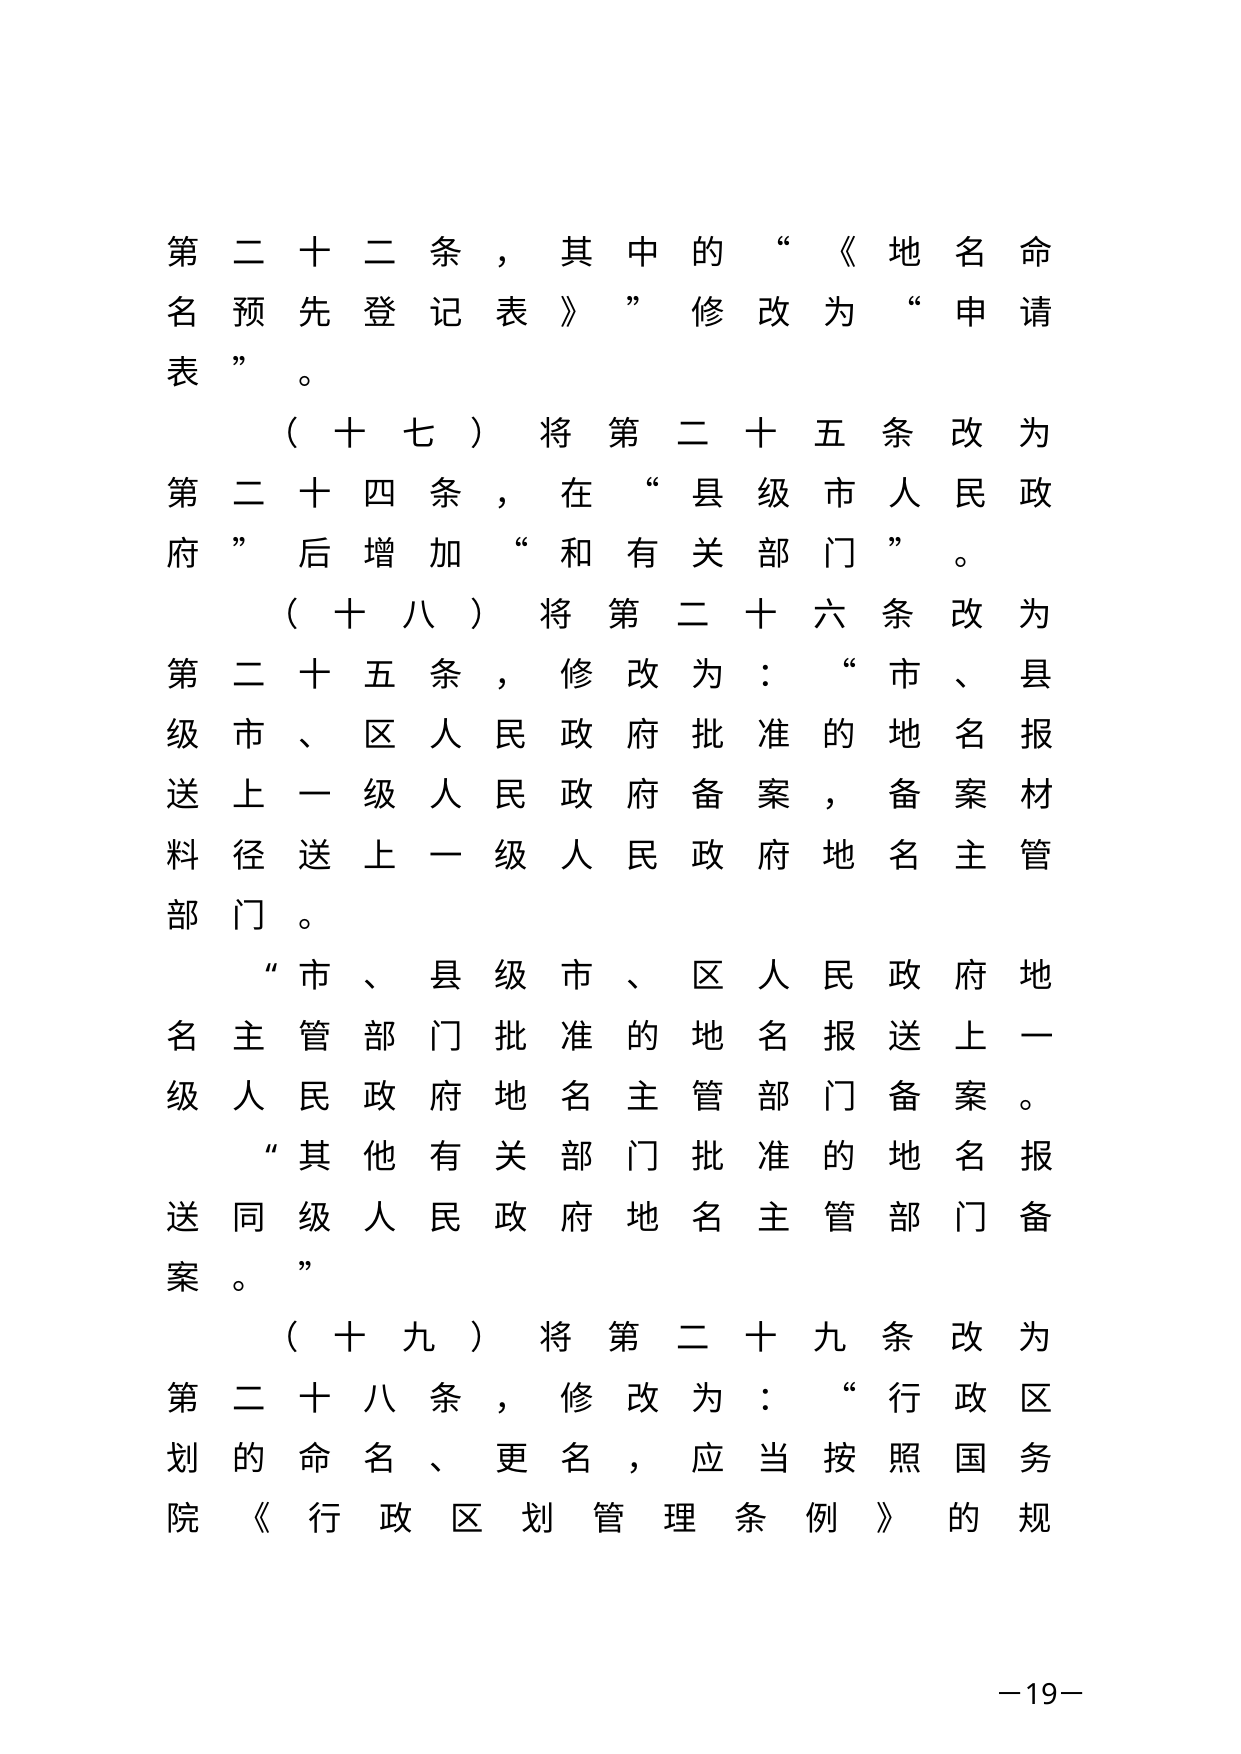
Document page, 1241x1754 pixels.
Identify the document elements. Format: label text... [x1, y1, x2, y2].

text “市、县级市、区人民政府地名主管部门批准的地名报送上一级人民政府地名主管部门备案。 [167, 943, 1085, 1124]
text （十七）将第二十五条改为第二十四条，在“县级市人民政府”后增加“和有关部门”。 [167, 400, 1085, 581]
text “其他有关部门批准的地名报送同级人民政府地名主管部门备案。” [167, 1124, 1085, 1305]
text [167, 219, 1085, 400]
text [167, 1305, 1085, 1546]
text （十八）将第二十六条改为第二十五条，修改为：“市、县级市、区人民政府批准的地名报送上一级人民政府备案，备案材料径送上一级人民政府地名主管部门。 [167, 581, 1085, 943]
